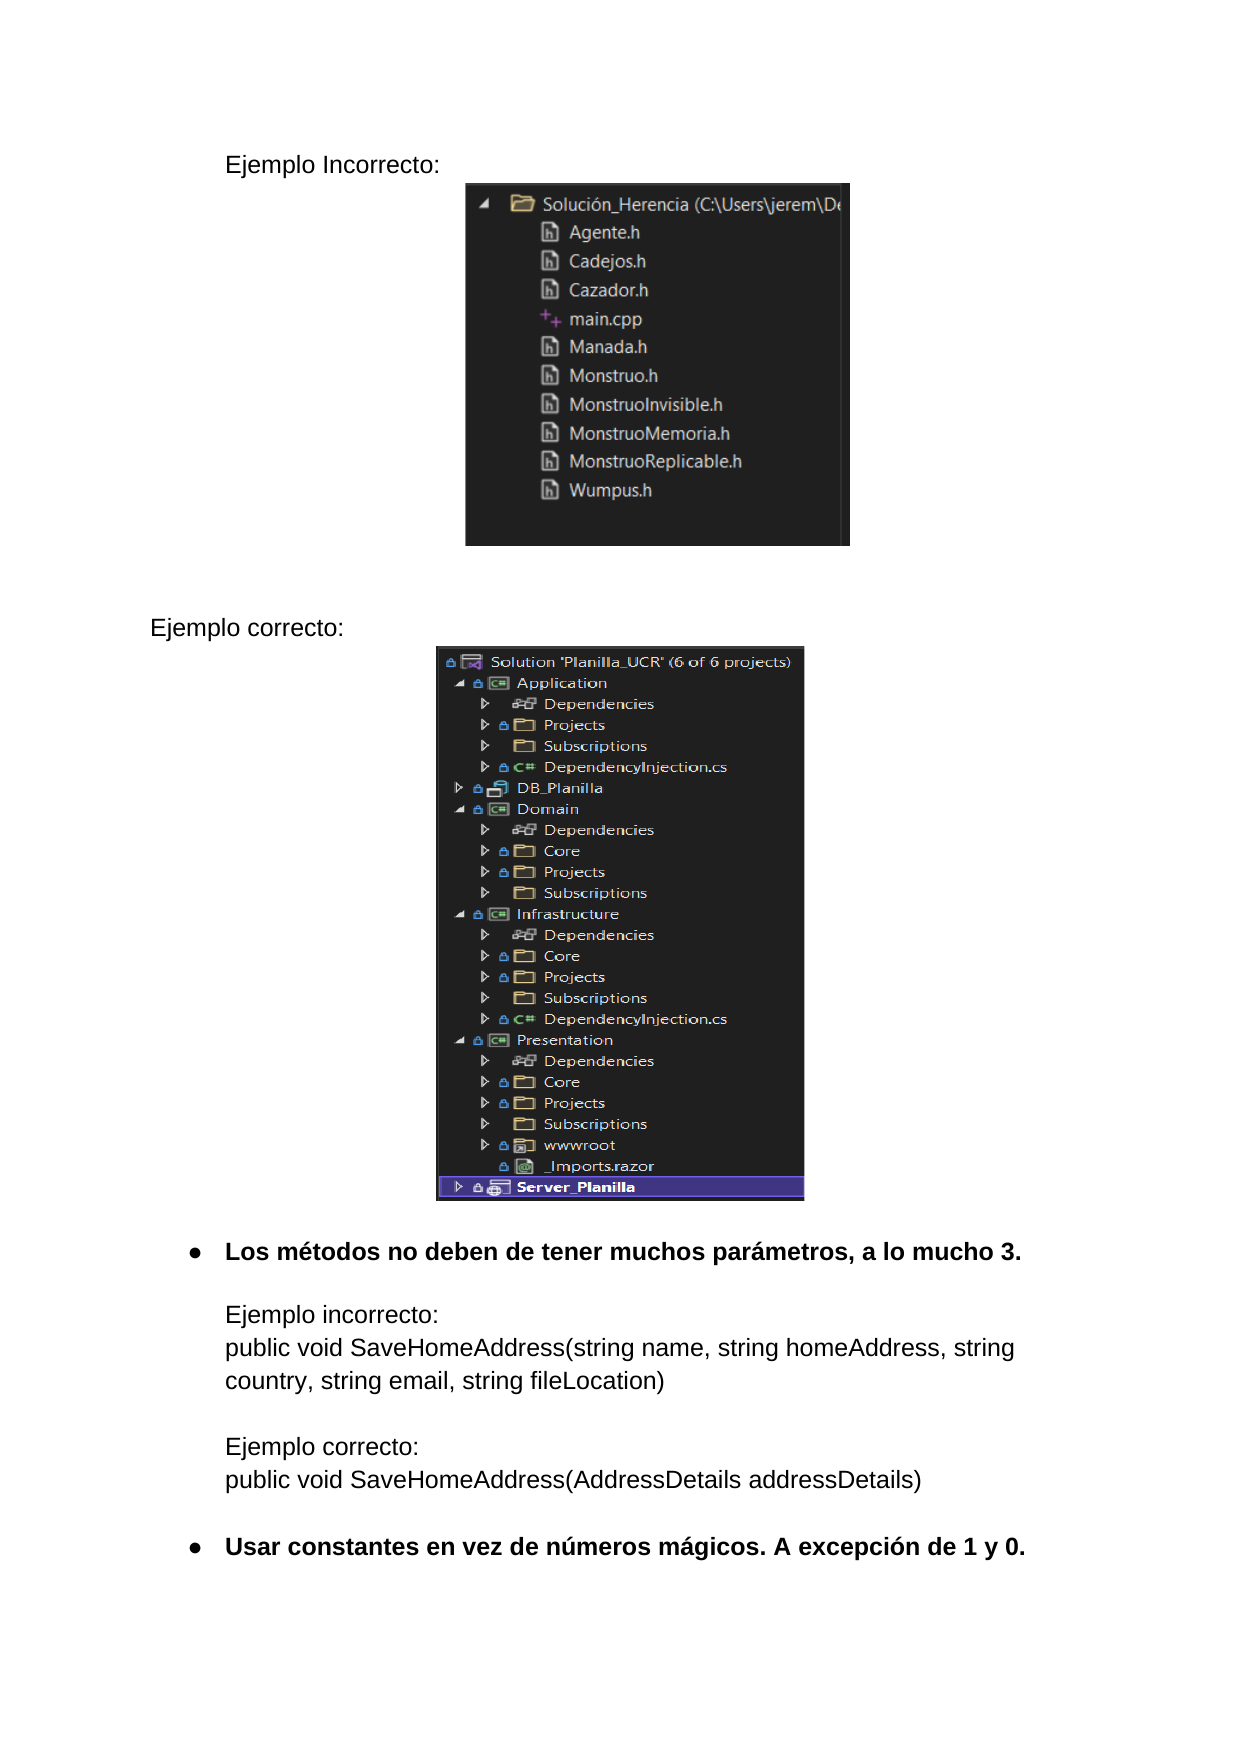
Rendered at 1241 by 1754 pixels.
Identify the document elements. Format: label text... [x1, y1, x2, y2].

title Los métodos no deben de tener muchos parámetros, a lo mucho 3. [187, 1237, 1090, 1266]
text public void SaveHomeAddress(AddressDetails addressDetails) [225, 1465, 1090, 1494]
text public void SaveHomeAddress(string name, string homeAddress, string country, string email, string fileLocation) [225, 1333, 1090, 1395]
text Ejemplo correcto: [150, 613, 1090, 642]
text Ejemplo correcto: [225, 1432, 1090, 1461]
title Ejemplo Incorrecto: [225, 150, 1090, 179]
picture [436, 646, 805, 1201]
title Usar constantes en vez de números mágicos. A excepción de 1 y 0. [187, 1531, 1090, 1560]
text Ejemplo incorrecto: [225, 1300, 1090, 1329]
picture [465, 183, 850, 546]
